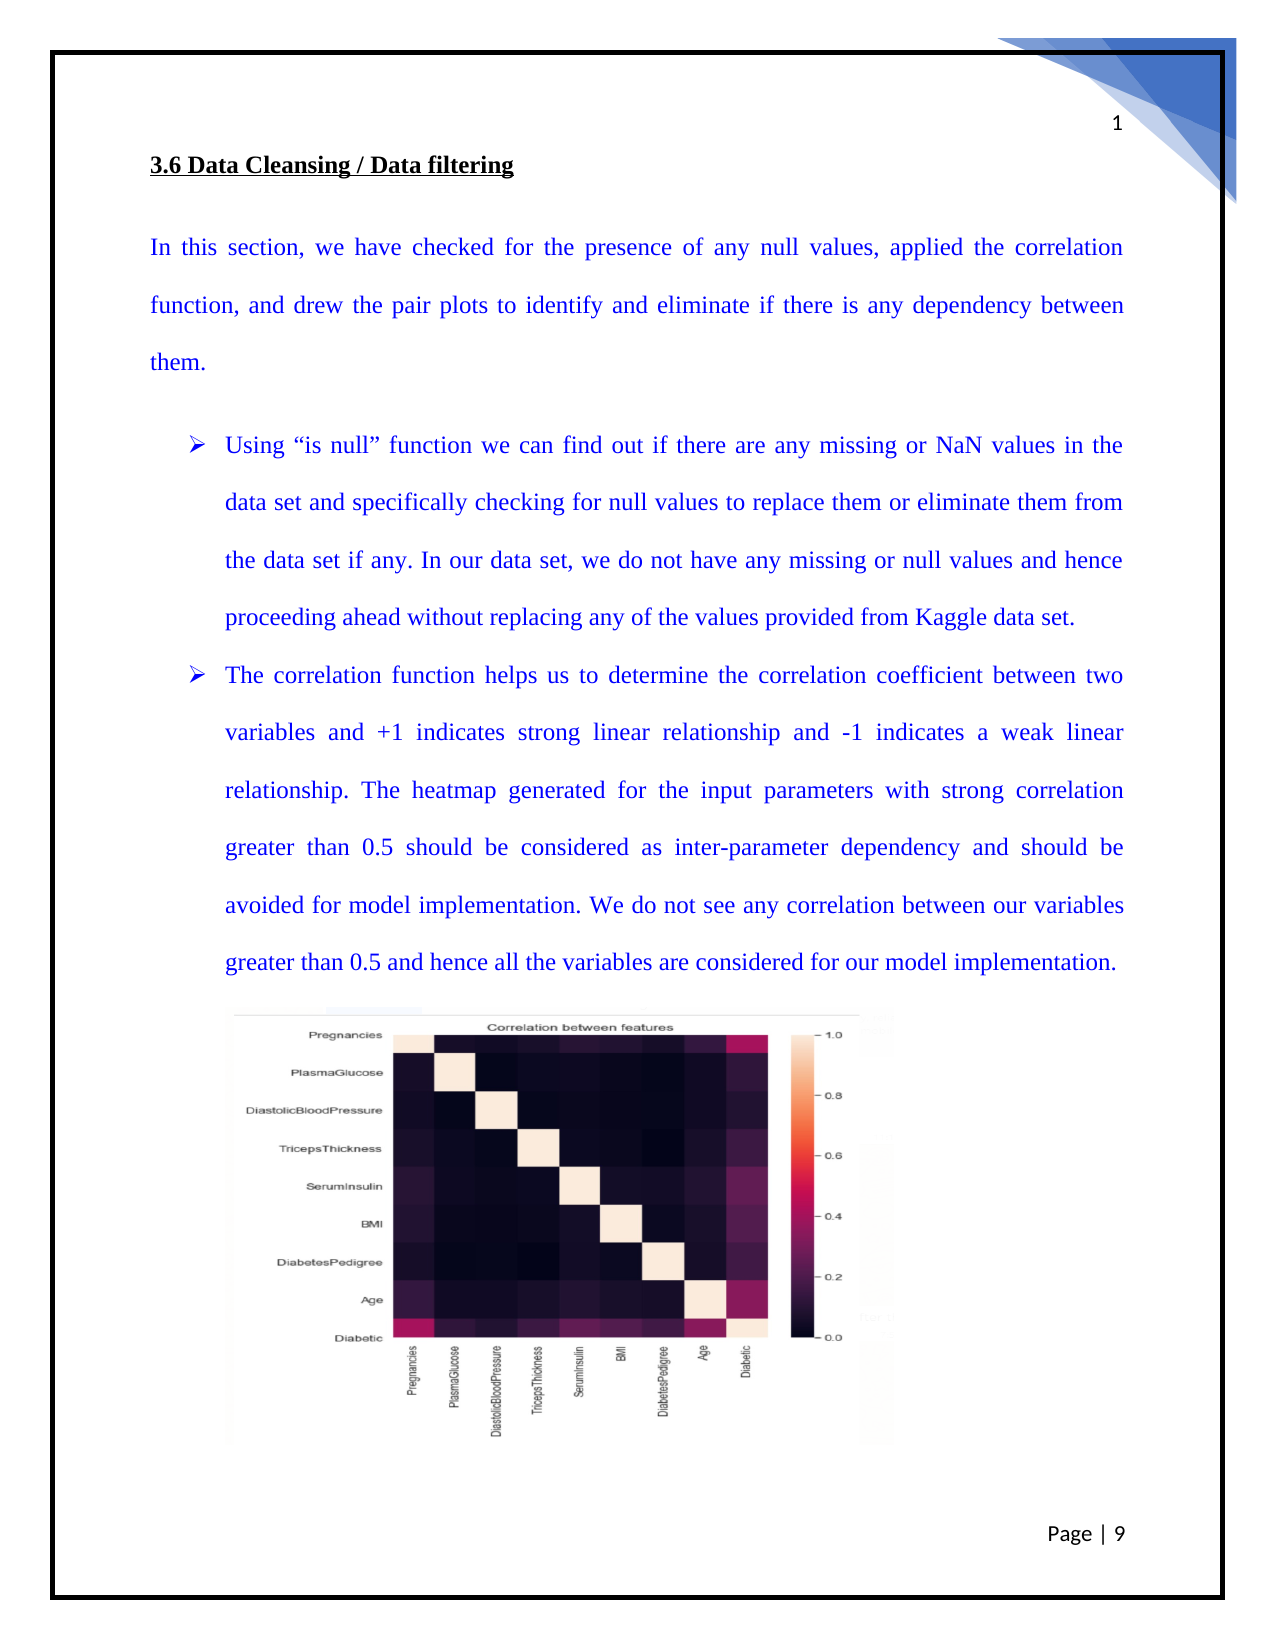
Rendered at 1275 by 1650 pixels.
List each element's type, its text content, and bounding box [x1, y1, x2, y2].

picture [225, 1005, 894, 1445]
picture [997, 38, 1237, 204]
list Using “is null” function we can find out if there are any missing or NaN values in the data set and specifically checking for null values to replace them or eliminate them from the data set if any. In our data set, we do not have any missing or null values and hence proceeding ahead without replacing any of the values provided from Kaggle data set. [187, 430, 1125, 631]
list The correlation function helps us to determine the correlation coefficient between two variables and +1 indicates strong linear relationship and -1 indicates a weak linear relationship. The heatmap generated for the input parameters with strong correlation greater than 0.5 should be considered as inter-parameter dependency and should be avoided for model implementation. We do not see any correlation between our variables greater than 0.5 and hence all the variables are considered for our model implementation. [187, 660, 1125, 976]
text In this section, we have checked for the presence of any null values, applied the correlation function, and drew the pair plots to identify and eliminate if there is any dependency between them. [150, 232, 1125, 376]
subtitle 3.6 Data Cleansing / Data filtering [150, 150, 1125, 179]
picture [997, 55, 1220, 204]
